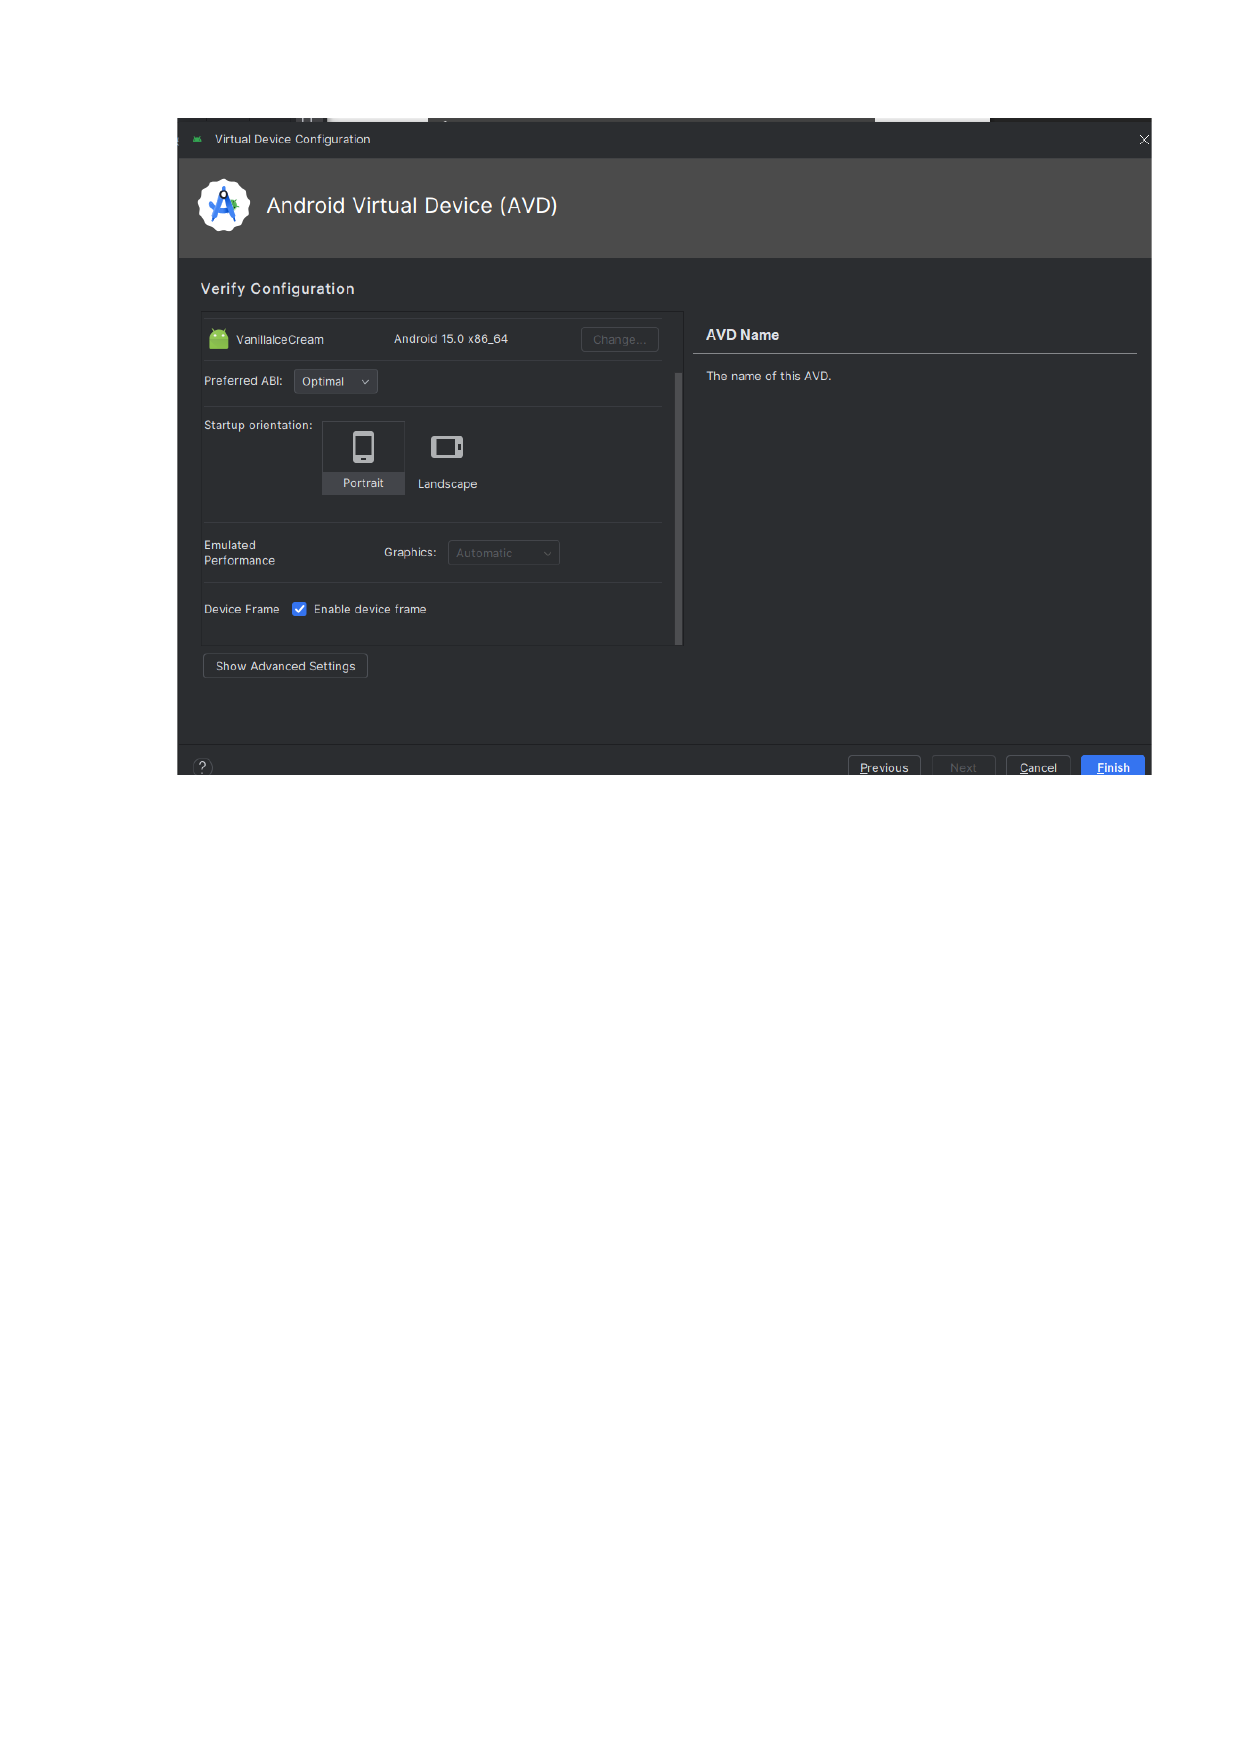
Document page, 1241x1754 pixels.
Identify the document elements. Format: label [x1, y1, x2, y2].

picture [177, 118, 1152, 775]
